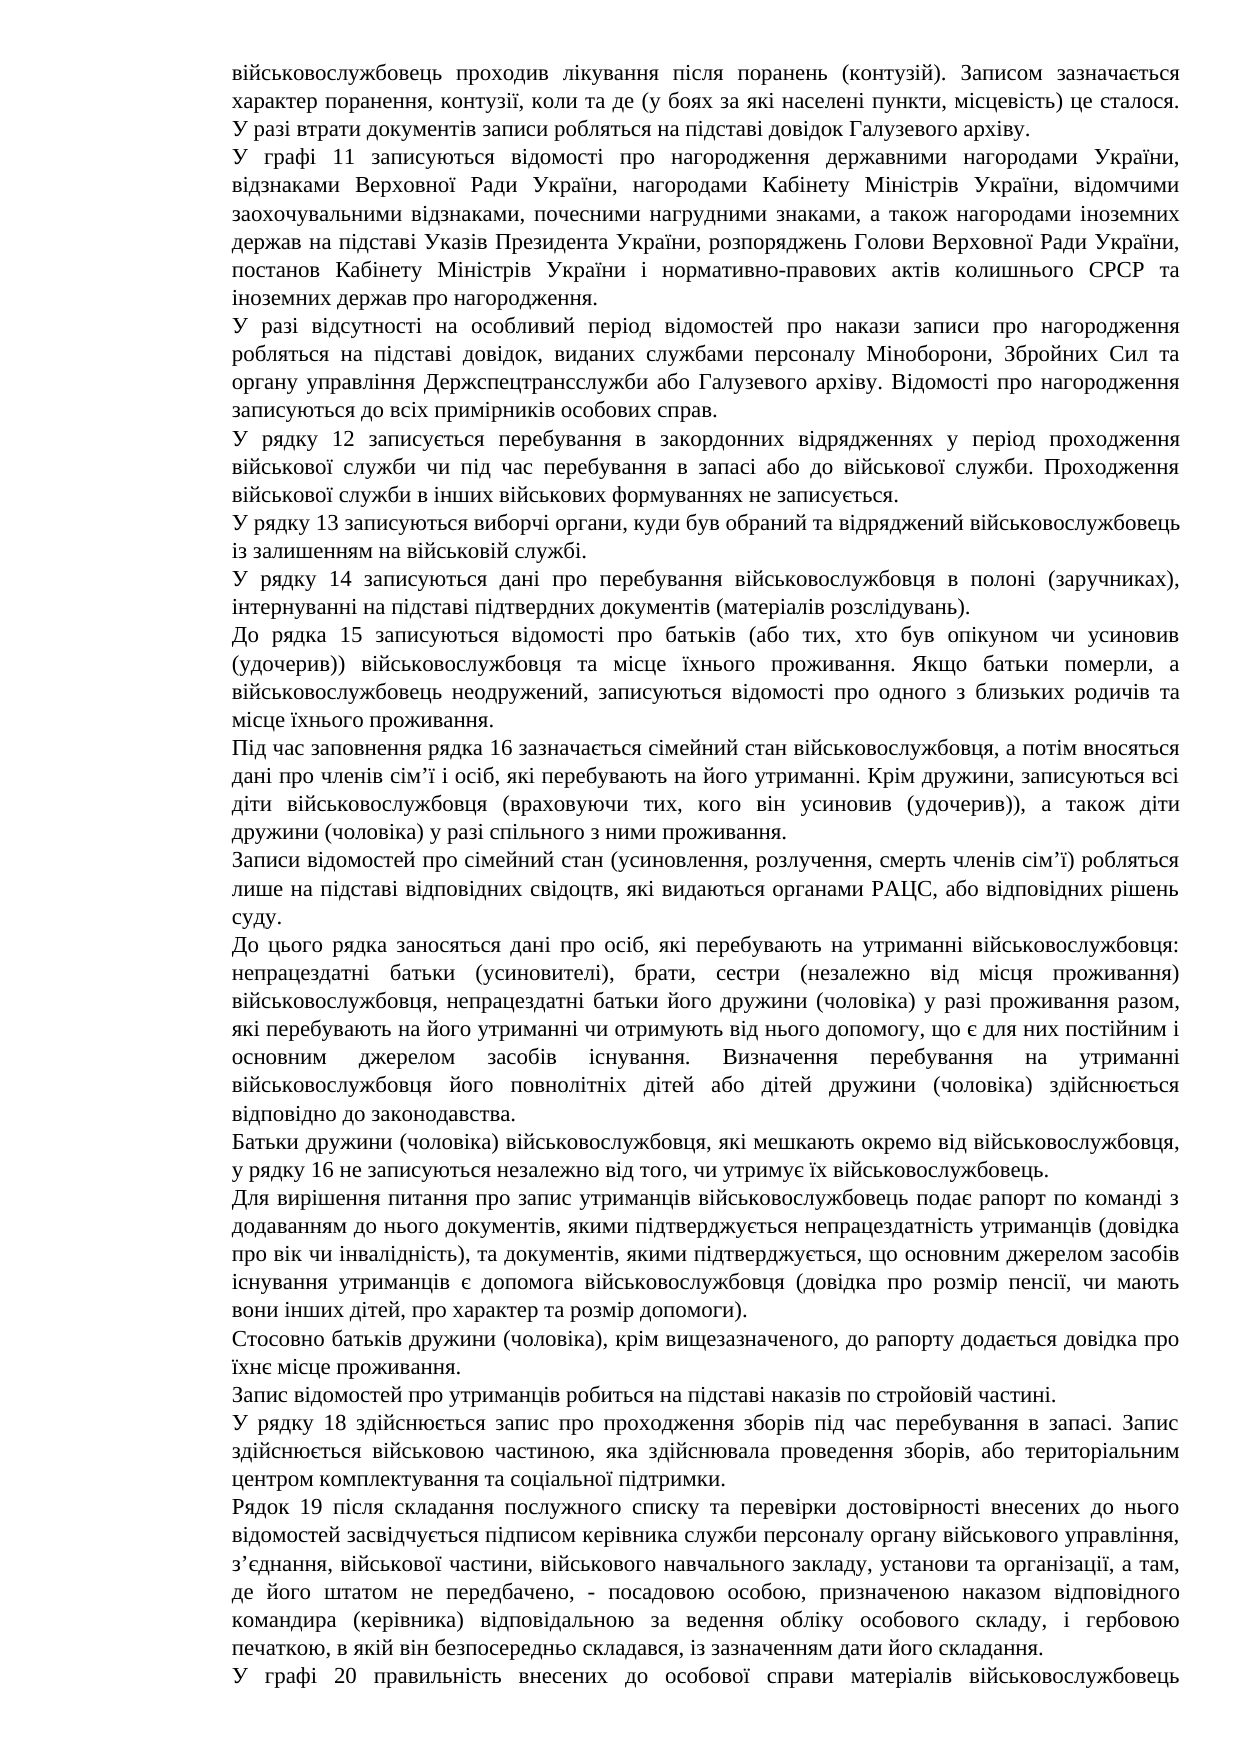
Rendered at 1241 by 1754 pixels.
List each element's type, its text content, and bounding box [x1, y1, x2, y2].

text У рядку 13 записуються виборчі органи, куди був обраний та відряджений військовослужбовець із залишенням на військовій службі. [118, 509, 1181, 563]
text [118, 59, 1181, 142]
text У разі відсутності на особливий період відомостей про накази записи про нагородження робляться на підставі довідок, виданих службами персоналу Міноборони, Збройних Сил та органу управління Держспецтрансслужби або Галузевого архіву. Відомості про нагородження записуються до всіх примірників особових справ. [118, 312, 1181, 423]
text У рядку 12 записується перебування в закордонних відрядженнях у період проходження військової служби чи під час перебування в запасі або до військової служби. Проходження військової служби в інших військових формуваннях не записується. [118, 425, 1181, 507]
text Батьки дружини (чоловіка) військовослужбовця, які мешкають окремо від військовослужбовця, у рядку 16 не записуються незалежно від того, чи утримує їх військовослужбовець. [118, 1128, 1181, 1182]
text Запис відомостей про утриманців робиться на підставі наказів по стройовій частині. [118, 1381, 1181, 1407]
text У графі 11 записуються відомості про нагородження державними нагородами України, відзнаками Верховної Ради України, нагородами Кабінету Міністрів України, відомчими заохочувальними відзнаками, почесними нагрудними знаками, а також нагородами іноземних держав на підставі Указів Президента України, розпоряджень Голови Верховної Ради України, постанов Кабінету Міністрів України і нормативно-правових актів колишнього СРСР та іноземних держав про нагородження. [118, 143, 1181, 310]
text До рядка 15 записуються відомості про батьків (або тих, хто був опікуном чи усиновив (удочерив)) військовослужбовця та місце їхнього проживання. Якщо батьки померли, а військовослужбовець неодружений, записуються відомості про одного з близьких родичів та місце їхнього проживання. [118, 622, 1181, 732]
text Для вирішення питання про запис утриманців військовослужбовець подає рапорт по команді з додаванням до нього документів, якими підтверджується непрацездатність утриманців (довідка про вік чи інвалідність), та документів, якими підтверджується, що основним джерелом засобів існування утриманців є допомога військовослужбовця (довідка про розмір пенсії, чи мають вони інших дітей, про характер та розмір допомоги). [118, 1184, 1181, 1323]
text Записи відомостей про сімейний стан (усиновлення, розлучення, смерть членів сім’ї) робляться лише на підставі відповідних свідоцтв, які видаються органами РАЦС, або відповідних рішень суду. [118, 847, 1181, 929]
text Під час заповнення рядка 16 зазначається сімейний стан військовослужбовця, а потім вносяться дані про членів сім’ї і осіб, які перебувають на його утриманні. Крім дружини, записуються всі діти військовослужбовця (враховуючи тих, кого він усиновив (удочерив)), а також діти дружини (чоловіка) у разі спільного з ними проживання. [118, 734, 1181, 845]
text До цього рядка заносяться дані про осіб, які перебувають на утриманні військовослужбовця: непрацездатні батьки (усиновителі), брати, сестри (незалежно від місця проживання) військовослужбовця, непрацездатні батьки його дружини (чоловіка) у разі проживання разом, які перебувають на його утриманні чи отримують від нього допомогу, що є для них постійним і основним джерелом засобів існування. Визначення перебування на утриманні військовослужбовця його повнолітніх дітей або дітей дружини (чоловіка) здійснюється відповідно до законодавства. [118, 931, 1181, 1126]
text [118, 1662, 1181, 1688]
text Стосовно батьків дружини (чоловіка), крім вищезазначеного, до рапорту додається довідка про їхнє місце проживання. [118, 1325, 1181, 1379]
text У рядку 18 здійснюється запис про проходження зборів під час перебування в запасі. Запис здійснюється військовою частиною, яка здійснювала проведення зборів, або територіальним центром комплектування та соціальної підтримки. [118, 1409, 1181, 1492]
text У рядку 14 записуються дані про перебування військовослужбовця в полоні (заручниках), інтернуванні на підставі підтвердних документів (матеріалів розслідувань). [118, 565, 1181, 620]
text Рядок 19 після складання послужного списку та перевірки достовірності внесених до нього відомостей засвідчується підписом керівника служби персоналу органу військового управління, з’єднання, військової частини, військового навчального закладу, установи та організації, а там, де його штатом не передбачено, - посадовою особою, призначеною наказом відповідного командира (керівника) відповідальною за ведення обліку особового складу, і гербовою печаткою, в якій він безпосередньо складався, із зазначенням дати його складання. [118, 1493, 1181, 1660]
